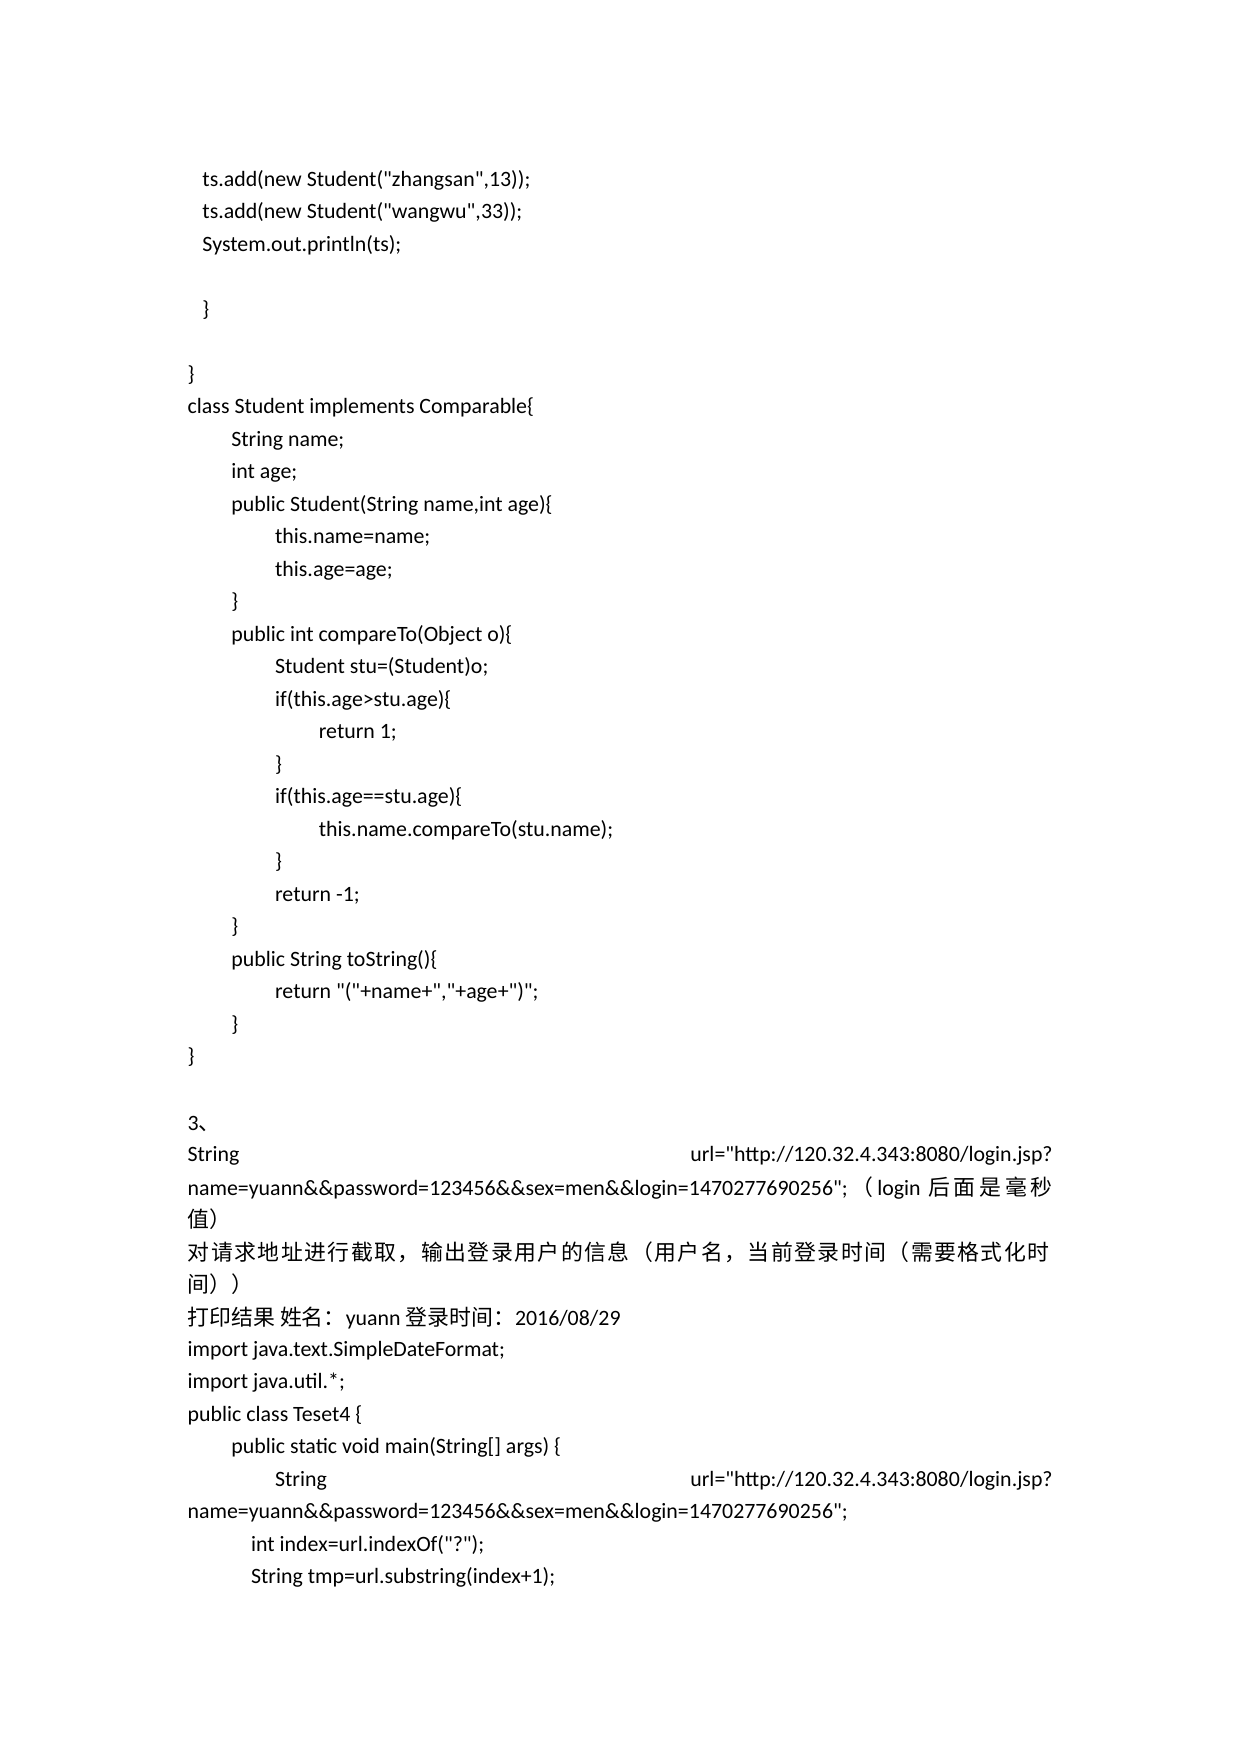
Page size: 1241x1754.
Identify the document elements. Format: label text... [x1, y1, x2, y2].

list class Student implements Comparable{ [187, 389, 1053, 422]
list } [187, 909, 1053, 942]
list this.name.compareTo(stu.name); [187, 812, 1053, 844]
list String url="http://120.32.4.343:8080/login.jsp?name=yuann&&password=123456&&sex=men&&login=1470277690256";（login后面是毫秒值） [187, 1137, 1053, 1234]
list Student stu=(Student)o; [187, 649, 1053, 682]
list public class Teset4 { [187, 1397, 1053, 1429]
list String url="http://120.32.4.343:8080/login.jsp?name=yuann&&password=123456&&sex=men&&login=1470277690256"; [187, 1462, 1053, 1527]
list if(this.age==stu.age){ [187, 779, 1053, 812]
list 3、 [187, 1104, 1053, 1137]
list ts.add(new Student("zhangsan",13)); [187, 162, 1053, 194]
list int index=url.indexOf("?"); [187, 1527, 1053, 1559]
list String tmp=url.substring(index+1); [187, 1559, 1053, 1592]
list 打印结果 姓名：yuann 登录时间：2016/08/29 [187, 1299, 1053, 1332]
list public String toString(){ [187, 942, 1053, 974]
list } [187, 584, 1053, 617]
list import java.text.SimpleDateFormat; [187, 1332, 1053, 1364]
list return "("+name+","+age+")"; [187, 974, 1053, 1007]
list 对请求地址进行截取，输出登录用户的信息（用户名，当前登录时间（需要格式化时间）） [187, 1234, 1053, 1299]
list ts.add(new Student("wangwu",33)); [187, 194, 1053, 227]
list if(this.age>stu.age){ [187, 682, 1053, 714]
list this.age=age; [187, 552, 1053, 584]
list System.out.println(ts); [187, 227, 1053, 259]
list } [187, 1007, 1053, 1039]
list public static void main(String[] args) { [187, 1429, 1053, 1462]
list import java.util.*; [187, 1364, 1053, 1397]
list } [187, 747, 1053, 779]
list public int compareTo(Object o){ [187, 617, 1053, 649]
list } [187, 357, 1053, 389]
list } [187, 292, 1053, 324]
list this.name=name; [187, 519, 1053, 552]
list public Student(String name,int age){ [187, 487, 1053, 519]
list int age; [187, 454, 1053, 487]
list } [187, 844, 1053, 877]
list String name; [187, 422, 1053, 454]
list } [187, 1039, 1053, 1072]
list return -1; [187, 877, 1053, 909]
list return 1; [187, 714, 1053, 747]
